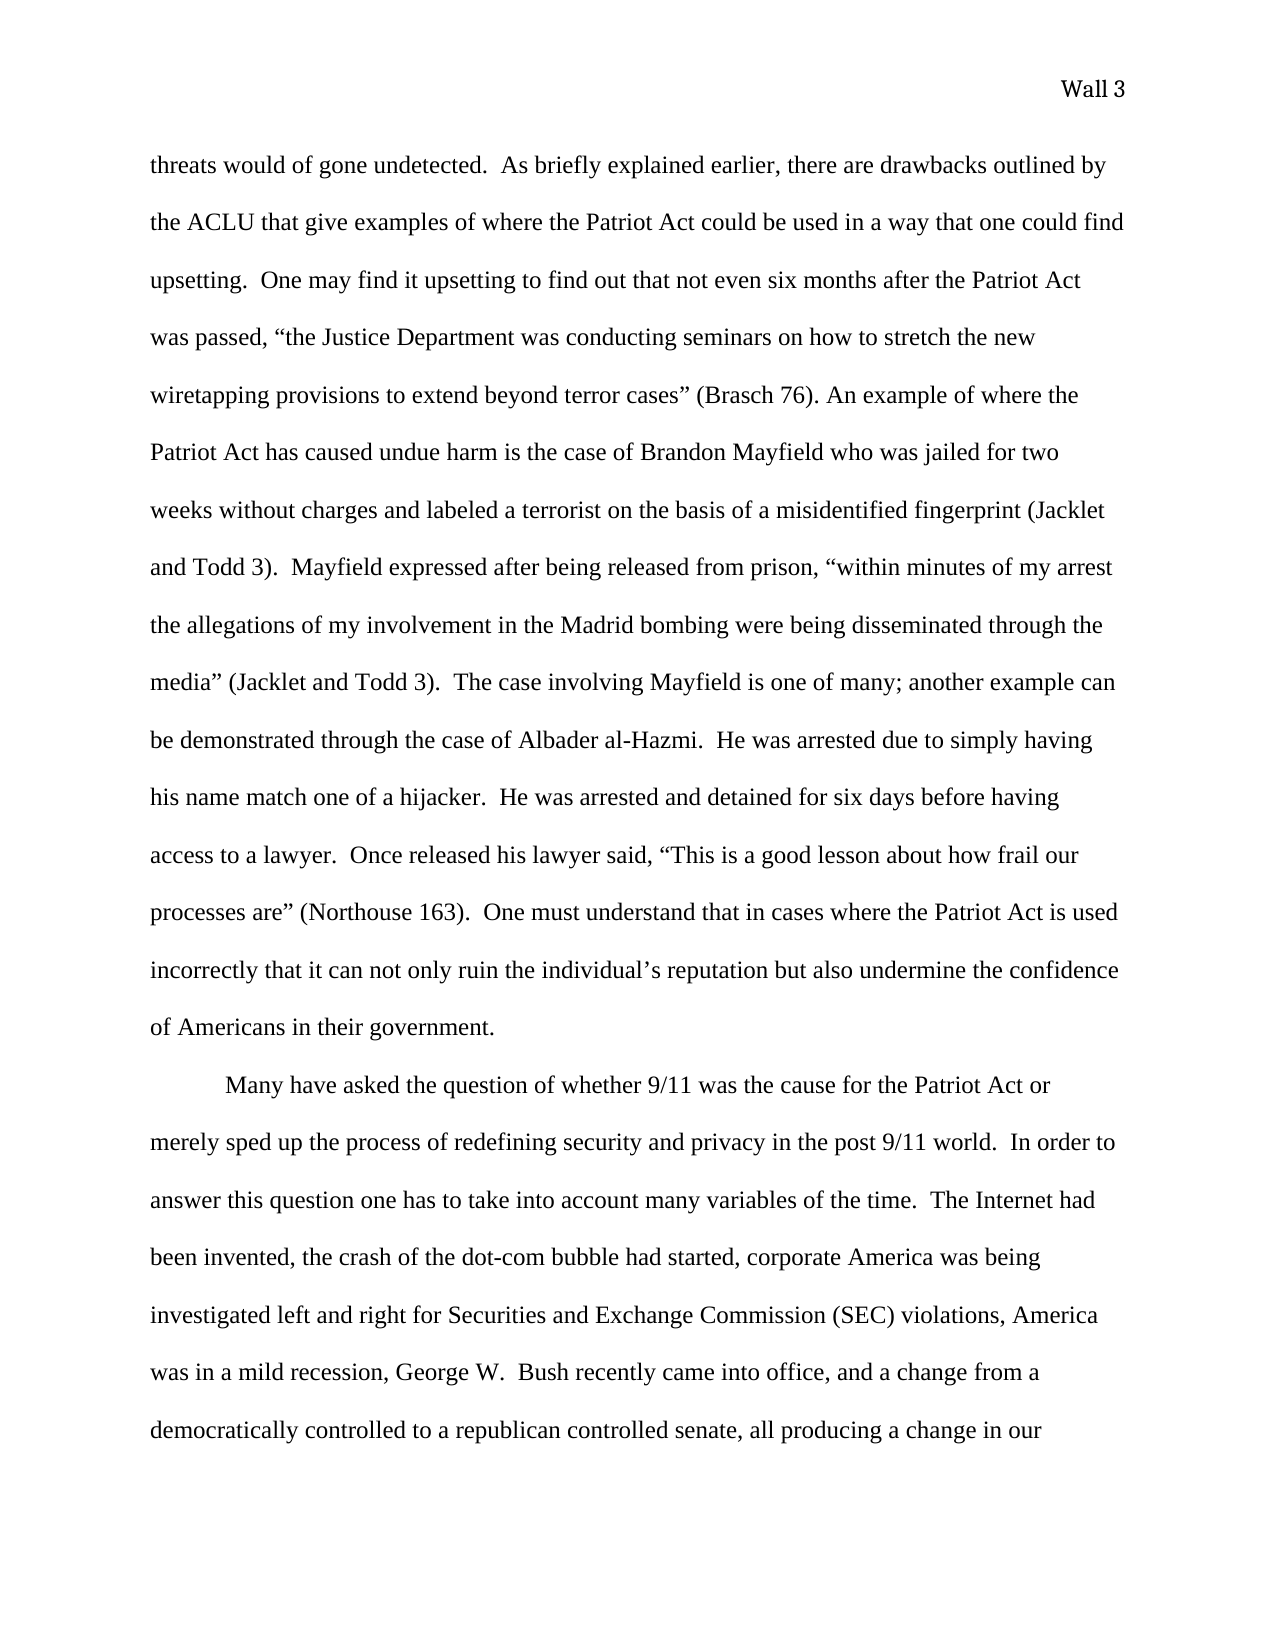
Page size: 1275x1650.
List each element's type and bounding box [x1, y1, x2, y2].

text [150, 1070, 1125, 1444]
text [150, 150, 1125, 1041]
